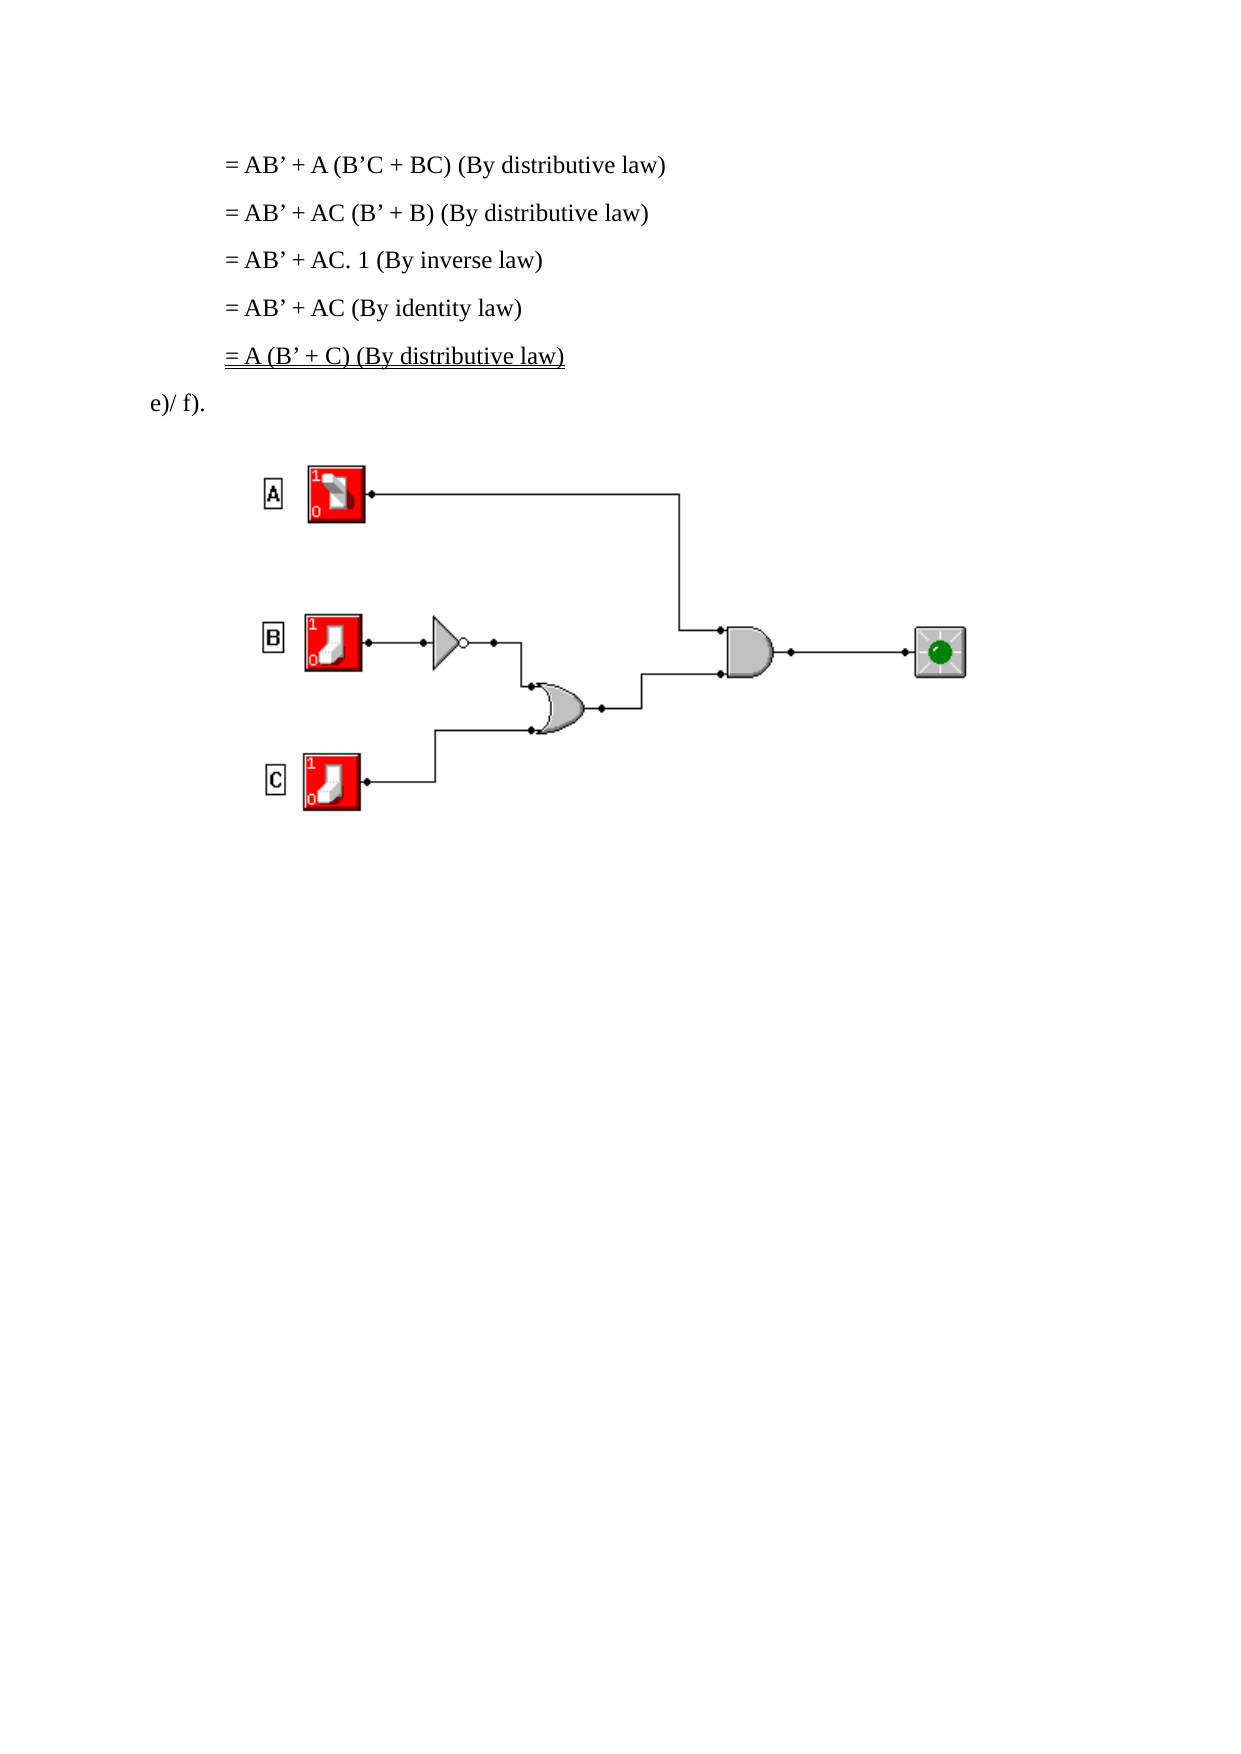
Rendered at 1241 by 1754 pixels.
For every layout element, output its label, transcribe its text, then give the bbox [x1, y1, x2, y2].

text = AB’ + AC (By identity law) [150, 293, 1090, 322]
text = A (B’ + C) (By distributive law) [150, 341, 1090, 369]
text = AB’ + AC (B’ + B) (By distributive law) [150, 198, 1090, 226]
text = AB’ + AC. 1 (By inverse law) [150, 245, 1090, 274]
picture [247, 436, 993, 855]
text = AB’ + A (B’C + BC) (By distributive law) [150, 150, 1090, 179]
text e)/ f). [150, 388, 1090, 417]
